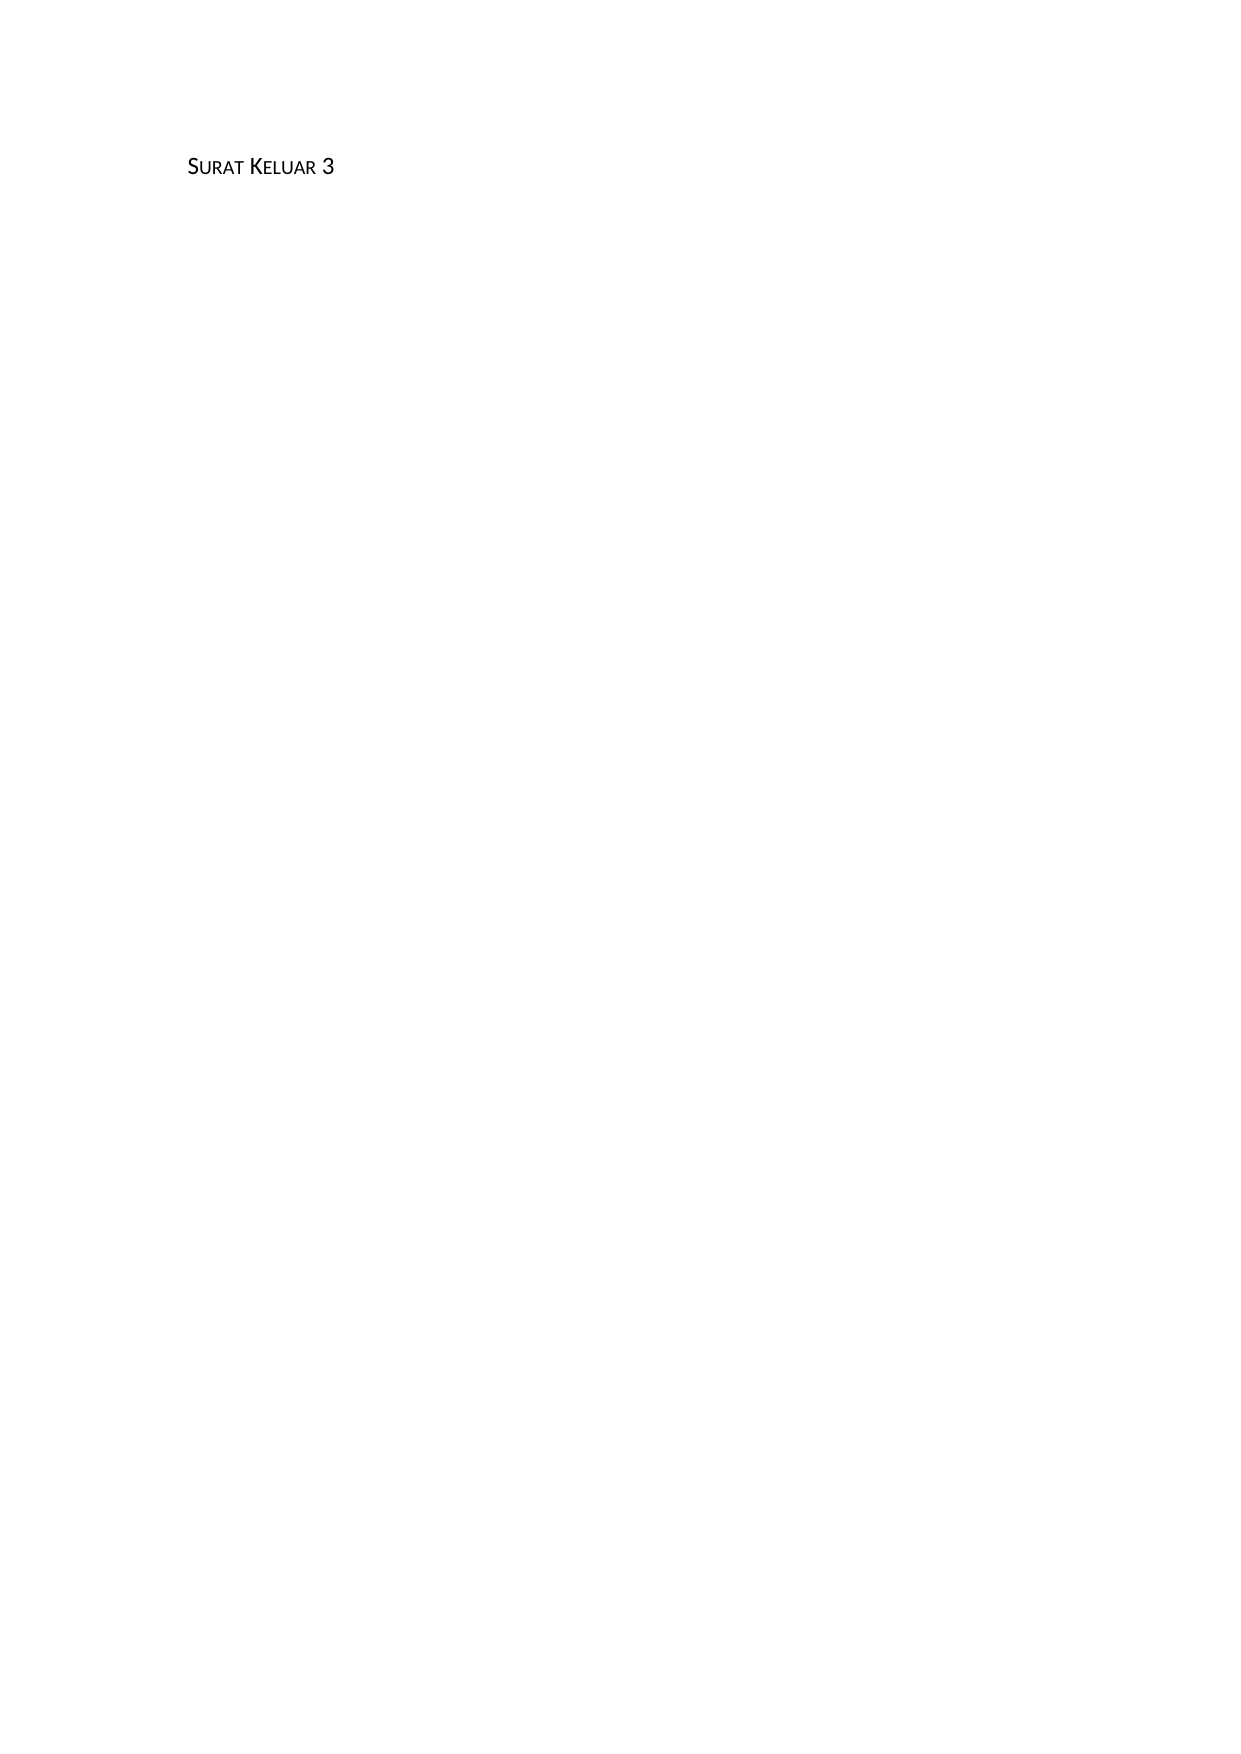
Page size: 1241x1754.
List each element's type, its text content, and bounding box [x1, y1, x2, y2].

text Surat Keluar 3 [187, 150, 1053, 181]
